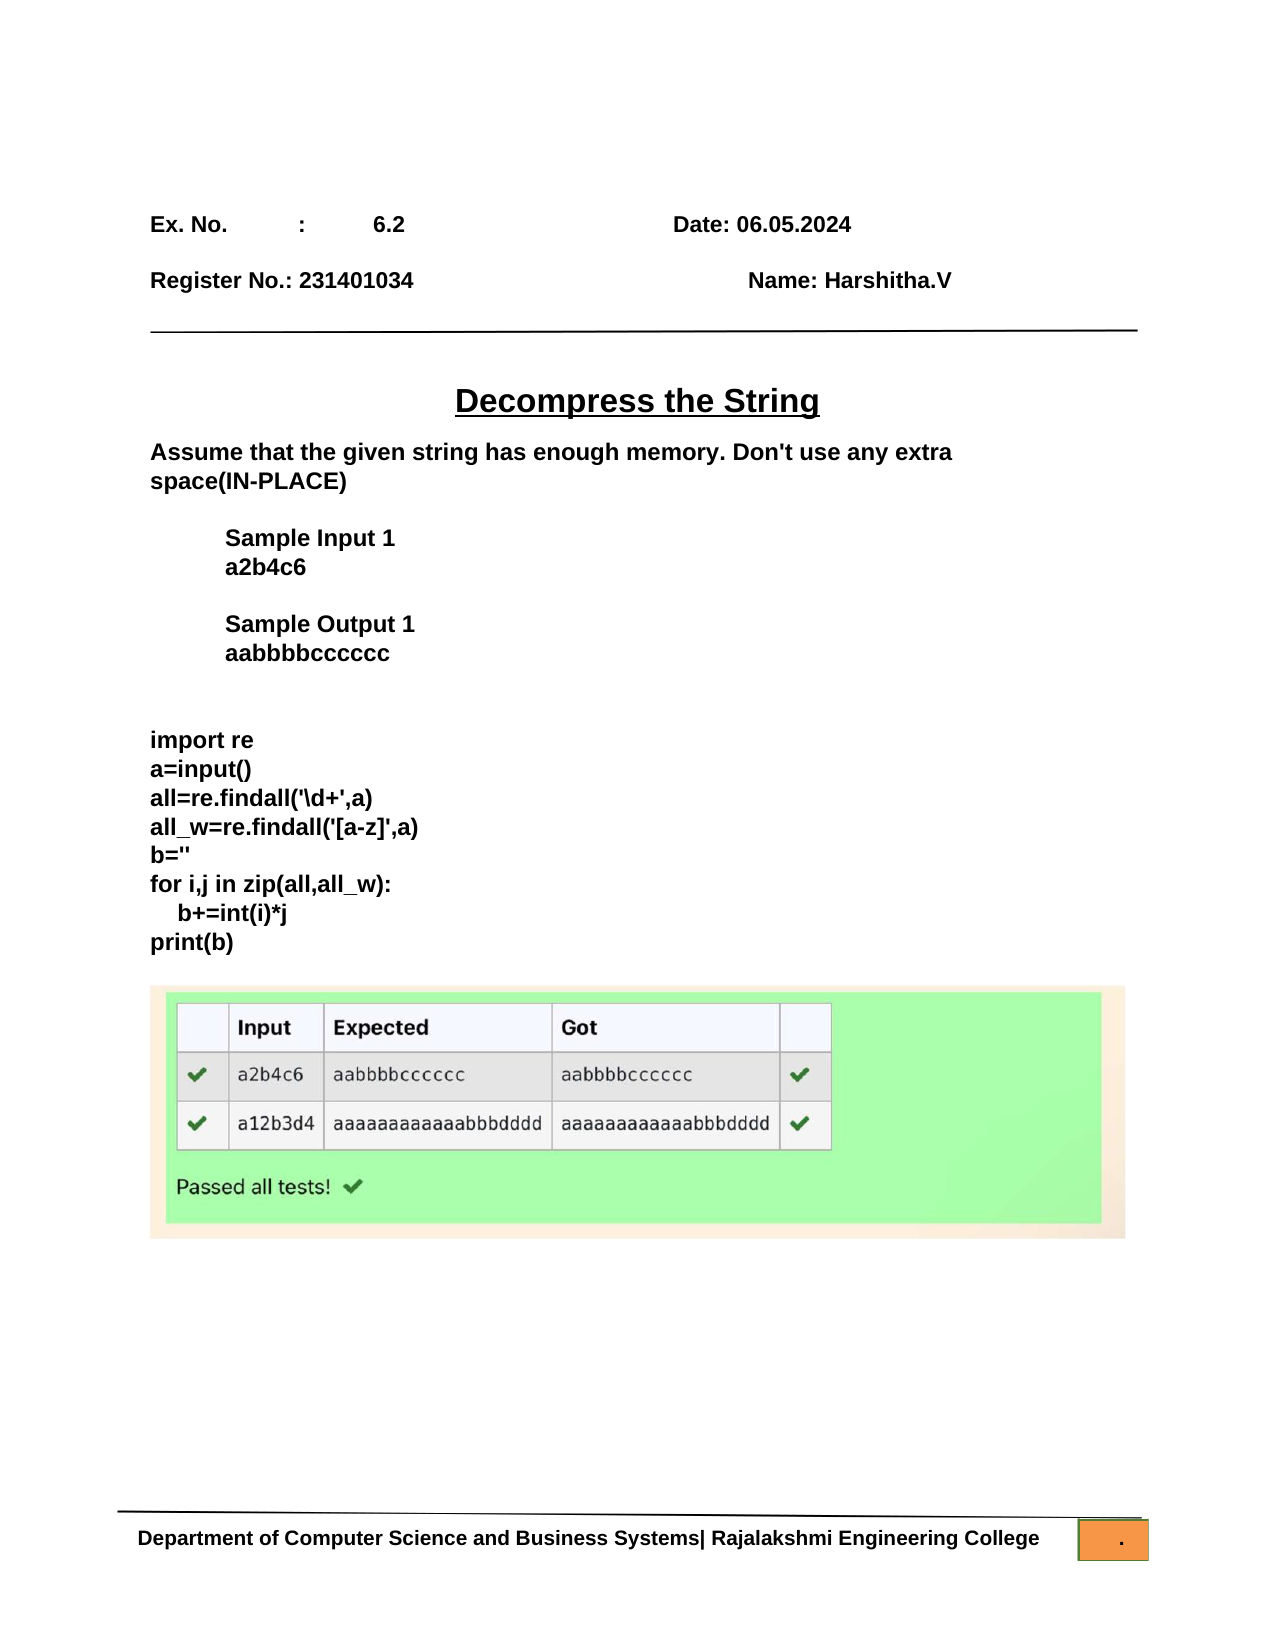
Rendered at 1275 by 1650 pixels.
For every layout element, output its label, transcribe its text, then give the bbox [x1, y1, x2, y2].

text Ex. No. : 6.2 Date: 06.05.2024 [150, 211, 1125, 237]
text Assume that the given string has enough memory. Don't use any extra space(IN-PLACE) [150, 437, 1044, 495]
text for i,j in zip(all,all_w): [150, 870, 1125, 898]
text Sample Output 1 [225, 610, 1125, 638]
text all_w=re.findall('[a-z]',a) [150, 812, 1125, 840]
text print(b) [150, 928, 1125, 956]
text b='' [150, 841, 1125, 869]
picture [149, 985, 1126, 1239]
text import re [150, 726, 1125, 753]
picture [150, 329, 1138, 333]
text a=input() [150, 755, 1125, 782]
text Decompress the String [137, 382, 1137, 420]
picture [117, 1510, 1149, 1561]
text a2b4c6 [225, 553, 1125, 580]
text b+=int(i)*j [177, 899, 1125, 927]
text all=re.findall('\d+',a) [150, 783, 1125, 811]
text Register No.: 231401034 Name: Harshitha.V [150, 267, 1125, 294]
text Sample Input 1 [225, 524, 1125, 551]
text aabbbbcccccc [225, 639, 1125, 667]
text Department of Computer Science and Business Systems| Rajalakshmi Engineering College [137, 1526, 1073, 1549]
